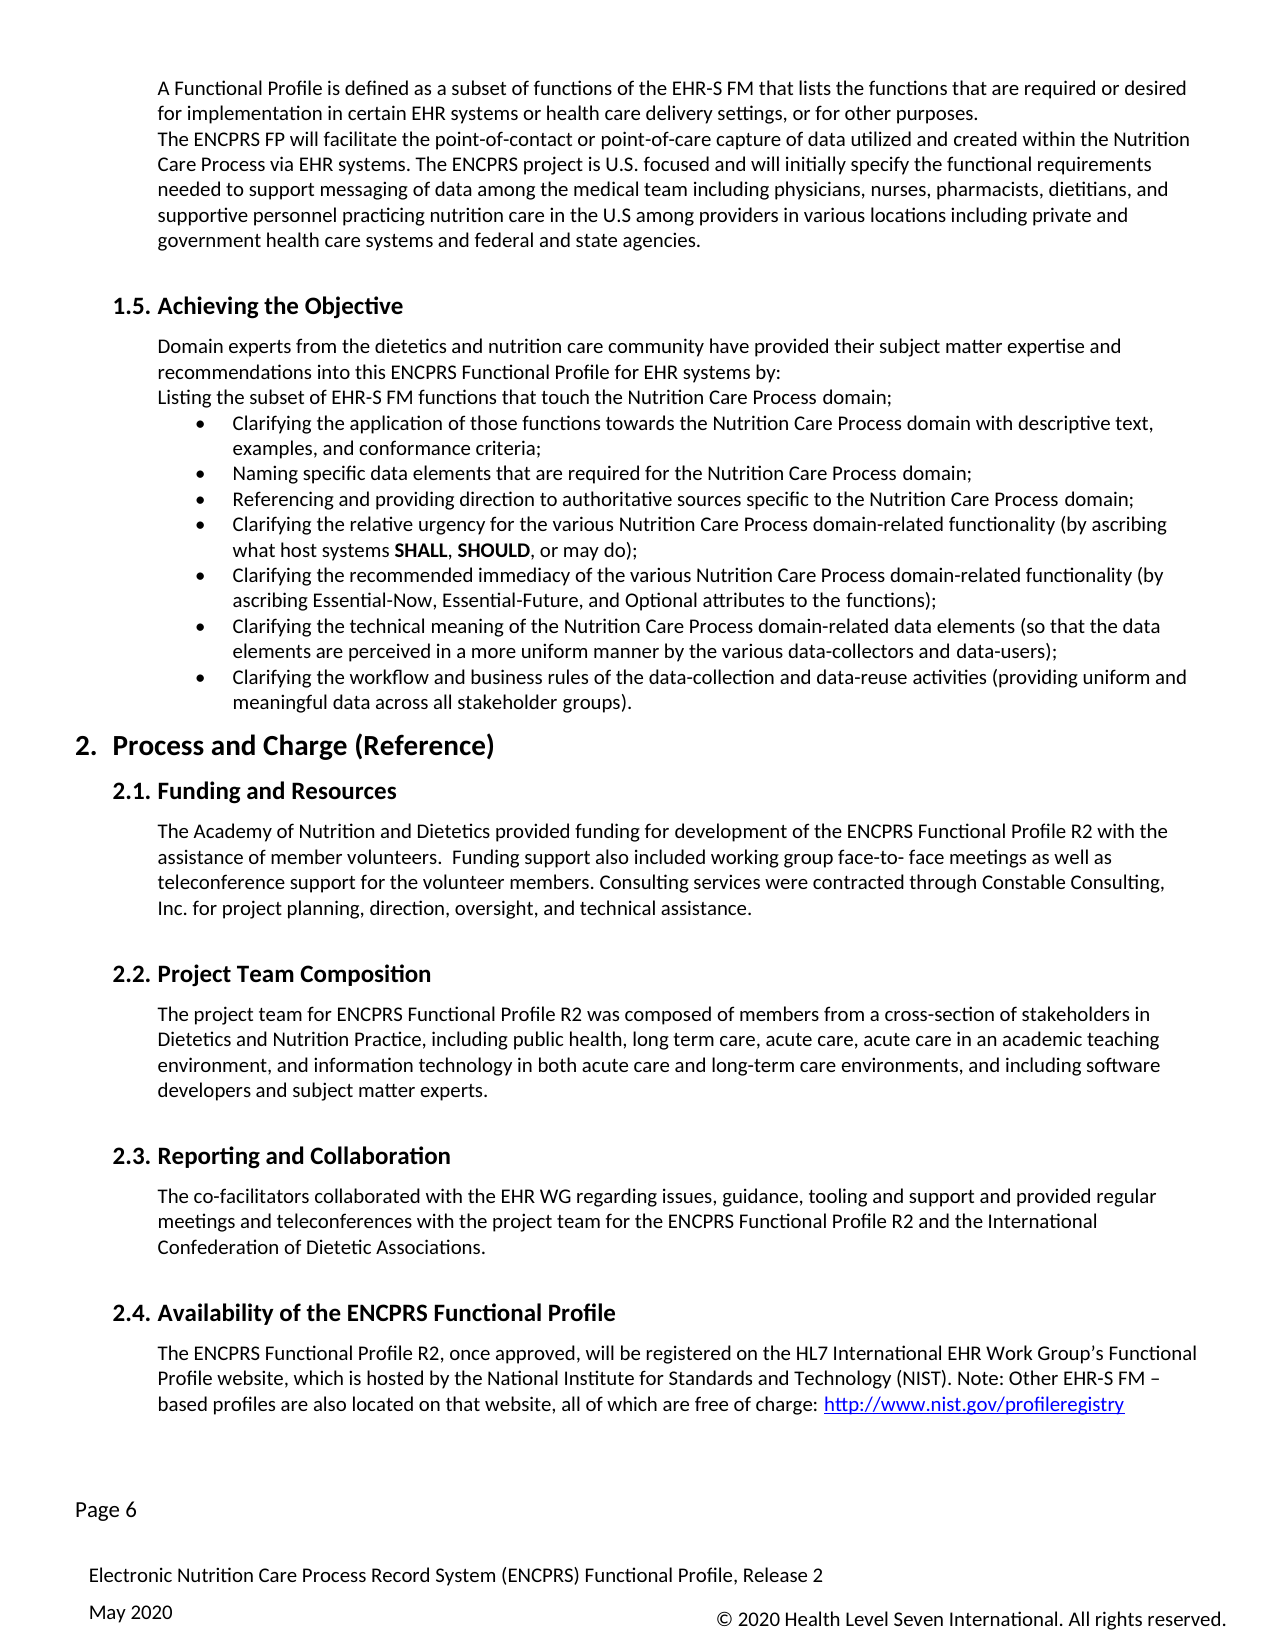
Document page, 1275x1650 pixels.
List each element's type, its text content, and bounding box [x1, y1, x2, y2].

text The Academy of Nutrition and Dietetics provided funding for development of the ENCPRS Functional Profile R2 with the assistance of member volunteers. Funding support also included working group face-to- face meetings as well as teleconference support for the volunteer members. Consulting services were contracted through Constable Consulting, Inc. for project planning, direction, oversight, and technical assistance. [157, 818, 1200, 920]
text The co-facilitators collaborated with the EHR WG regarding issues, guidance, tooling and support and provided regular meetings and teleconferences with the project team for the ENCPRS Functional Profile R2 and the International Confederation of Dietetic Associations. [157, 1183, 1200, 1259]
list Clarifying the technical meaning of the Nutrition Care Process domain-related data elements (so that the data elements are perceived in a more uniform manner by the various data-collectors and data-users); [195, 613, 1200, 664]
text The project team for ENCPRS Functional Profile R2 was composed of members from a cross-section of stakeholders in Dietetics and Nutrition Practice, including public health, long term care, acute care, acute care in an academic teaching environment, and information technology in both acute care and long-term care environments, and including software developers and subject matter experts. [157, 1001, 1200, 1103]
subtitle Achieving the Objective [112, 291, 1200, 321]
list Naming specific data elements that are required for the Nutrition Care Process domain; [195, 461, 1200, 486]
text Domain experts from the dietetics and nutrition care community have provided their subject matter expertise and recommendations into this ENCPRS Functional Profile for EHR systems by: [157, 333, 1200, 384]
subtitle Availability of the ENCPRS Functional Profile [112, 1297, 1200, 1327]
subtitle Process and Charge (Reference) [75, 727, 1200, 763]
subtitle Project Team Composition [112, 958, 1200, 988]
list Clarifying the relative urgency for the various Nutrition Care Process domain-related functionality (by ascribing what host systems SHALL, SHOULD, or may do); [195, 511, 1200, 562]
list Clarifying the workflow and business rules of the data-collection and data-reuse activities (providing uniform and meaningful data across all stakeholder groups). [195, 664, 1200, 715]
text The ENCPRS Functional Profile R2, once approved, will be registered on the HL7 International EHR Work Group’s Functional Profile website, which is hosted by the National Institute for Standards and Technology (NIST). Note: Other EHR-S FM – based profiles are also located on that website, all of which are free of charge: http://www.nist.gov/profileregistry [157, 1340, 1200, 1416]
subtitle Funding and Resources [112, 775, 1200, 806]
list Clarifying the recommended immediacy of the various Nutrition Care Process domain-related functionality (by ascribing Essential-Now, Essential-Future, and Optional attributes to the functions); [195, 562, 1200, 613]
list Clarifying the application of those functions towards the Nutrition Care Process domain with descriptive text, examples, and conformance criteria; [195, 410, 1200, 461]
text Listing the subset of EHR-S FM functions that touch the Nutrition Care Process domain; [157, 384, 1200, 410]
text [157, 75, 1200, 126]
list Referencing and providing direction to authoritative sources specific to the Nutrition Care Process domain; [195, 486, 1200, 511]
text The ENCPRS FP will facilitate the point-of-contact or point-of-care capture of data utilized and created within the Nutrition Care Process via EHR systems. The ENCPRS project is U.S. focused and will initially specify the functional requirements needed to support messaging of data among the medical team including physicians, nurses, pharmacists, dietitians, and supportive personnel practicing nutrition care in the U.S among providers in various locations including private and government health care systems and federal and state agencies. [157, 126, 1200, 253]
subtitle Reporting and Collaboration [112, 1140, 1200, 1171]
